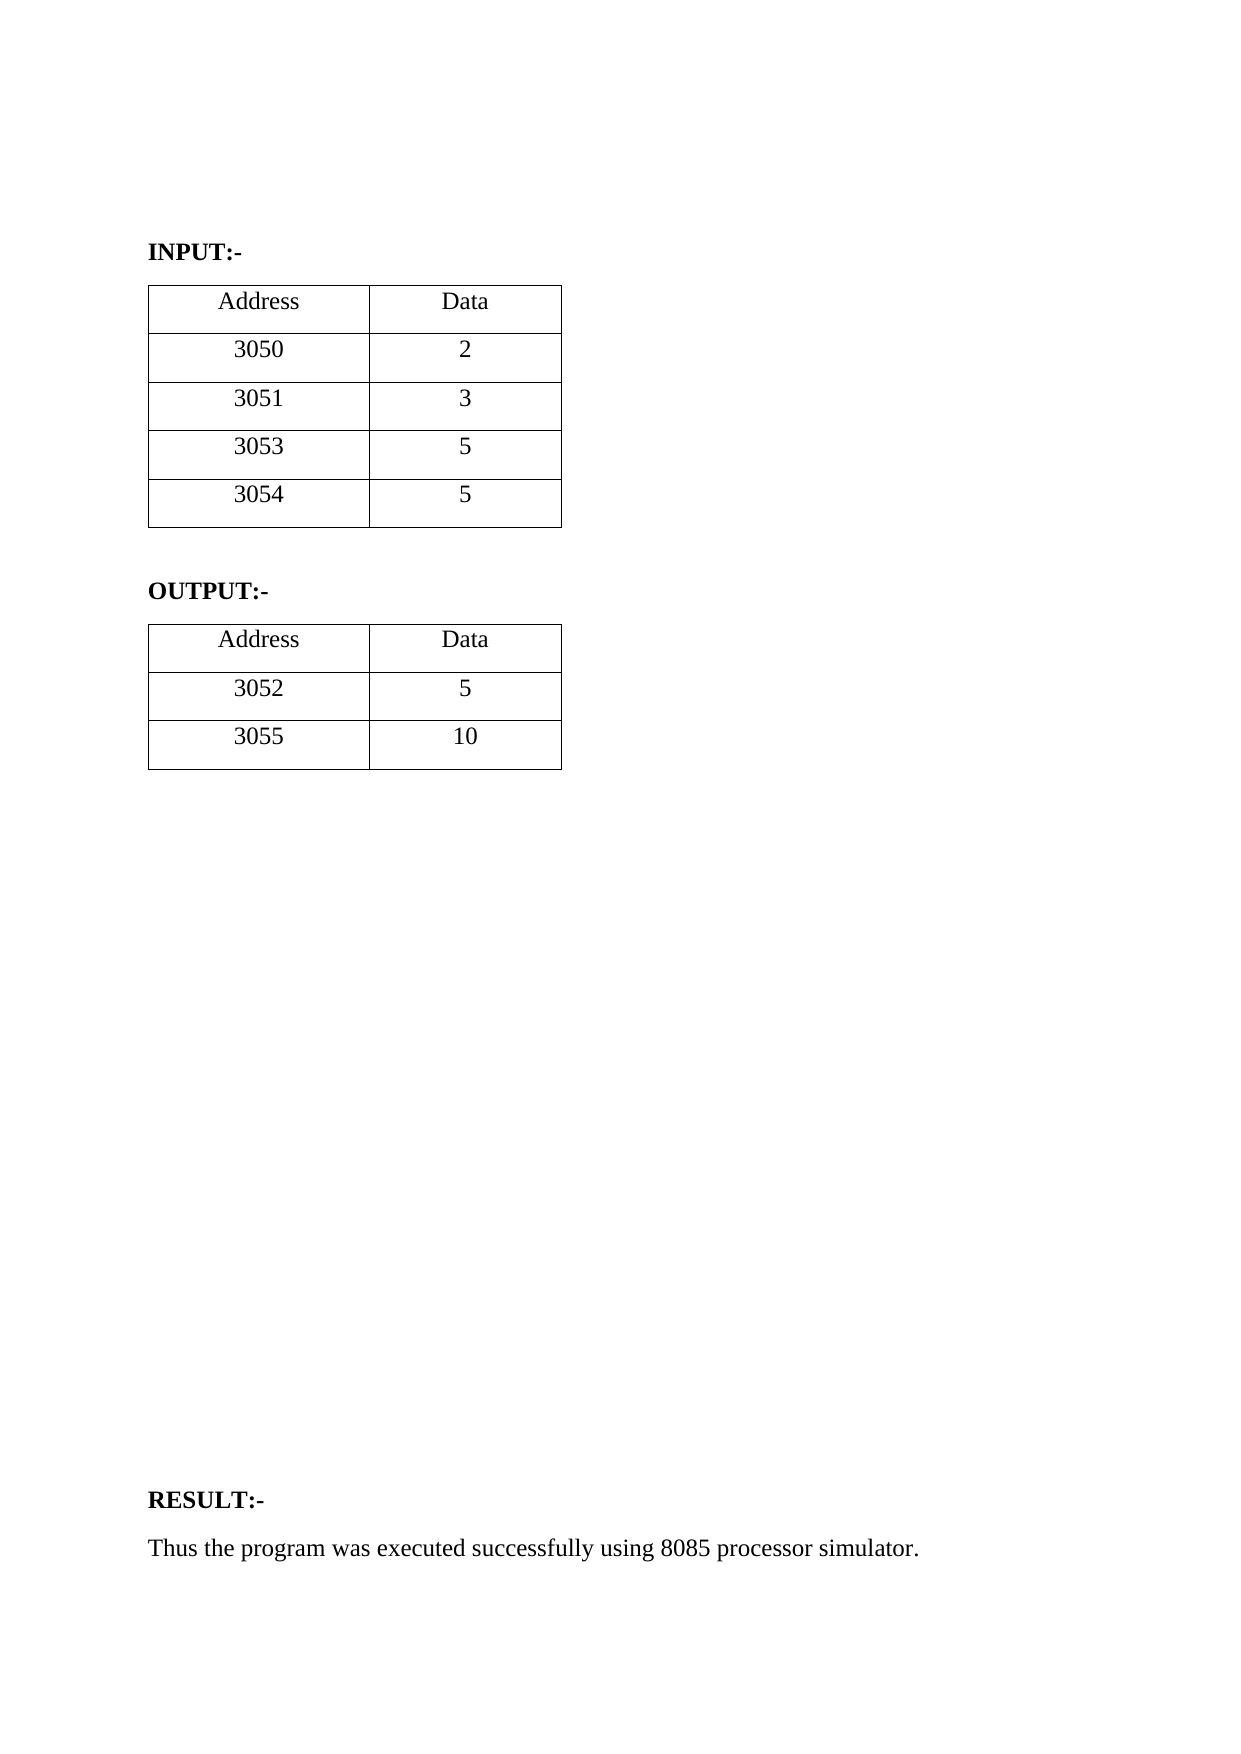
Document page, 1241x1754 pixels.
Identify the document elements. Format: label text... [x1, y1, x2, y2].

table_cell 10 [370, 721, 561, 769]
table_header Data [370, 286, 561, 333]
table_cell 3 [370, 383, 561, 430]
text INPUT:- [148, 237, 1093, 266]
table_header Address [149, 625, 369, 672]
table_cell 3050 [149, 334, 369, 382]
table_cell 3051 [149, 383, 369, 430]
table_cell 3052 [149, 673, 369, 720]
table_cell 5 [370, 673, 561, 720]
text OUTPUT:- [148, 576, 1093, 604]
table_header Address [149, 286, 369, 333]
table_cell 3053 [149, 431, 369, 478]
table_header Data [370, 625, 561, 672]
table_cell 5 [370, 480, 561, 527]
table_cell 3054 [149, 480, 369, 527]
text RESULT:- [148, 1485, 1093, 1514]
table_cell 2 [370, 334, 561, 382]
table_cell 3055 [149, 721, 369, 769]
table_cell 5 [370, 431, 561, 478]
text Thus the program was executed successfully using 8085 processor simulator. [148, 1533, 1093, 1562]
